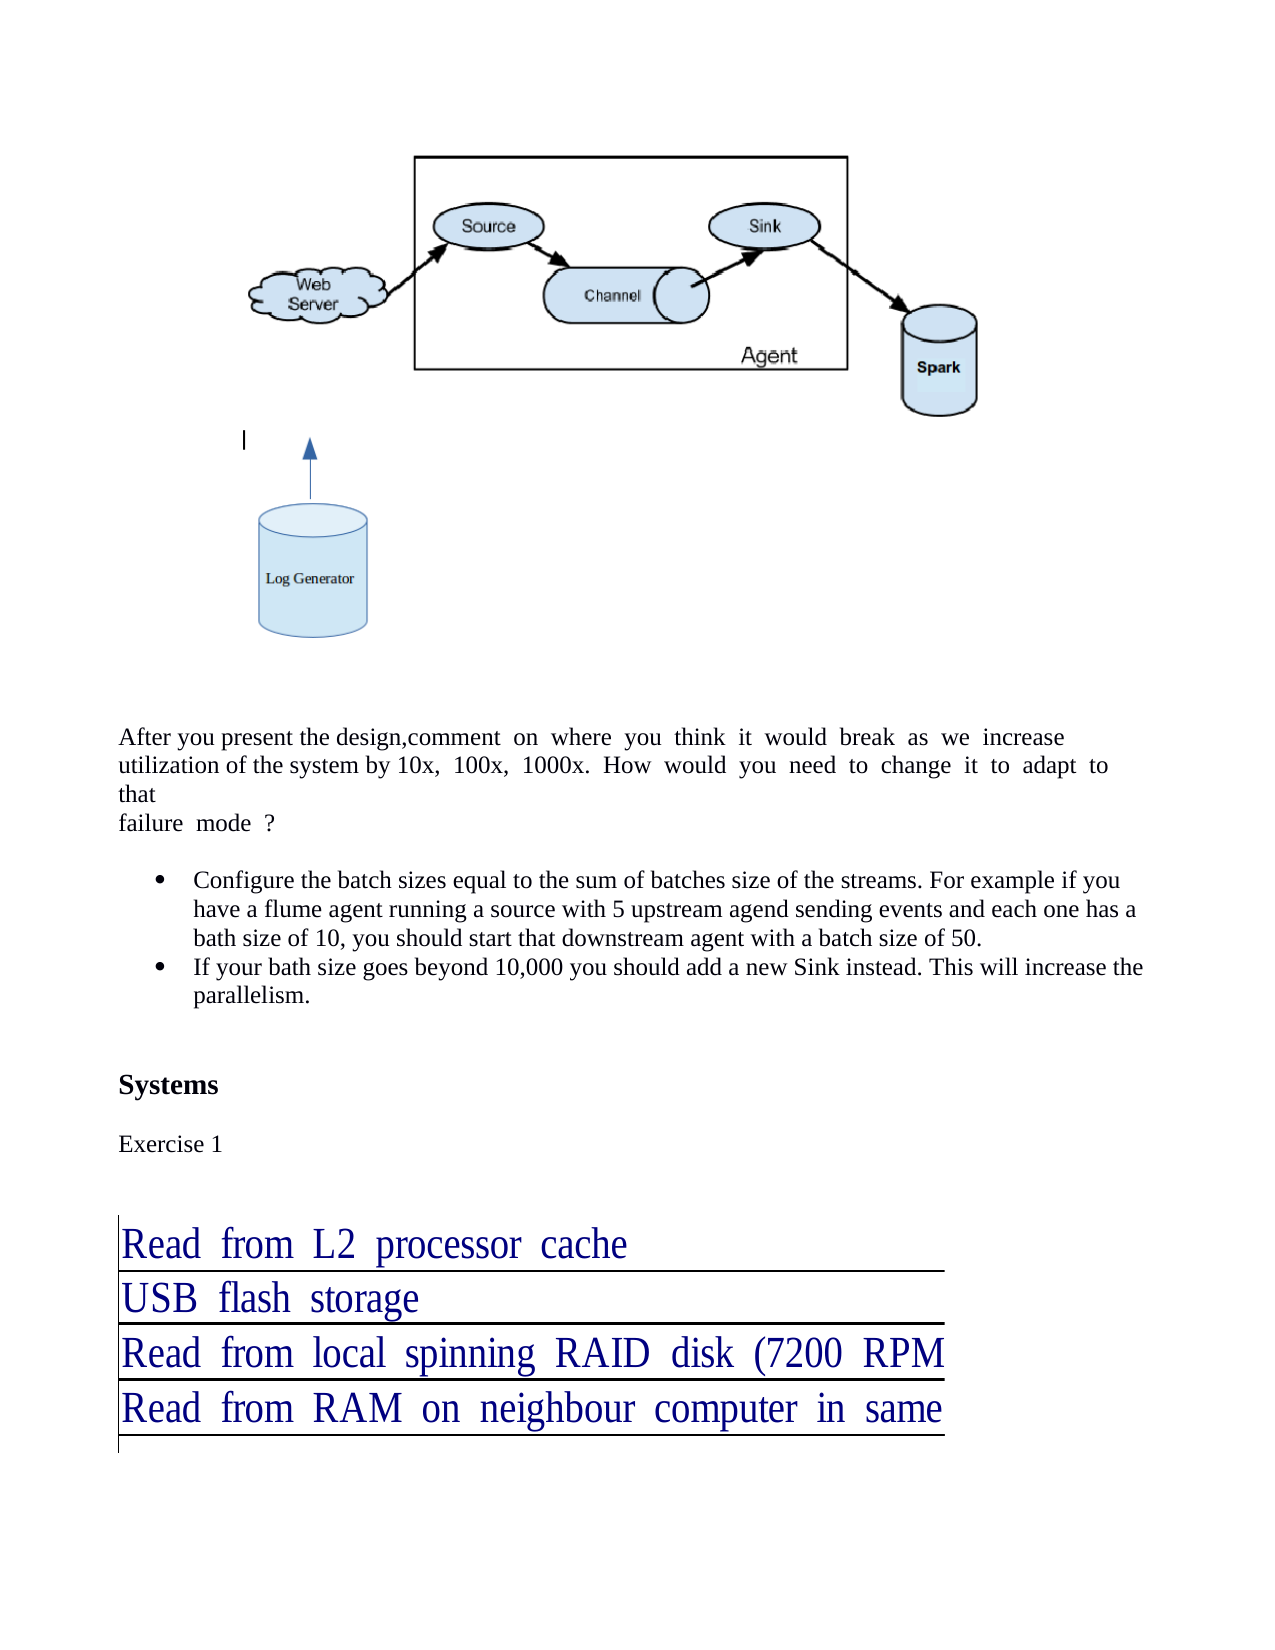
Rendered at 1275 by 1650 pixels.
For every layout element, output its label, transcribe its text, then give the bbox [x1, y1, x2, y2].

list Configure the batch sizes equal to the sum of batches size of the streams. For example if you have a flume agent running a source with 5 upstream agend sending events and each one has a bath size of 10, you should start that downstream agent with a batch size of 50. [156, 866, 1157, 952]
list If your bath size goes beyond 10,000 you should add a new Sink instead. This will increase the parallelism. [156, 952, 1157, 1009]
text failure​ ​ mode​ ​ ? [118, 808, 1157, 837]
text Exercise 1 [118, 1129, 1157, 1158]
picture [242, 132, 989, 641]
text Systems [118, 1067, 1157, 1100]
text After you present the design,comment​ ​ on​ ​ where​ ​ you​ ​ think​ ​ it​ ​ would​ ​ break​ ​ as​ ​ we​ ​ increase [118, 722, 1157, 751]
text utilization of the system​ by 10x,​ ​ 100x,​ ​ 1000x.​ ​ How​ ​ would​ ​ you​ ​ need​ ​ to​ ​ change​ ​ it​ ​ to​ ​ adapt​ ​ to​ ​ that [118, 751, 1157, 808]
